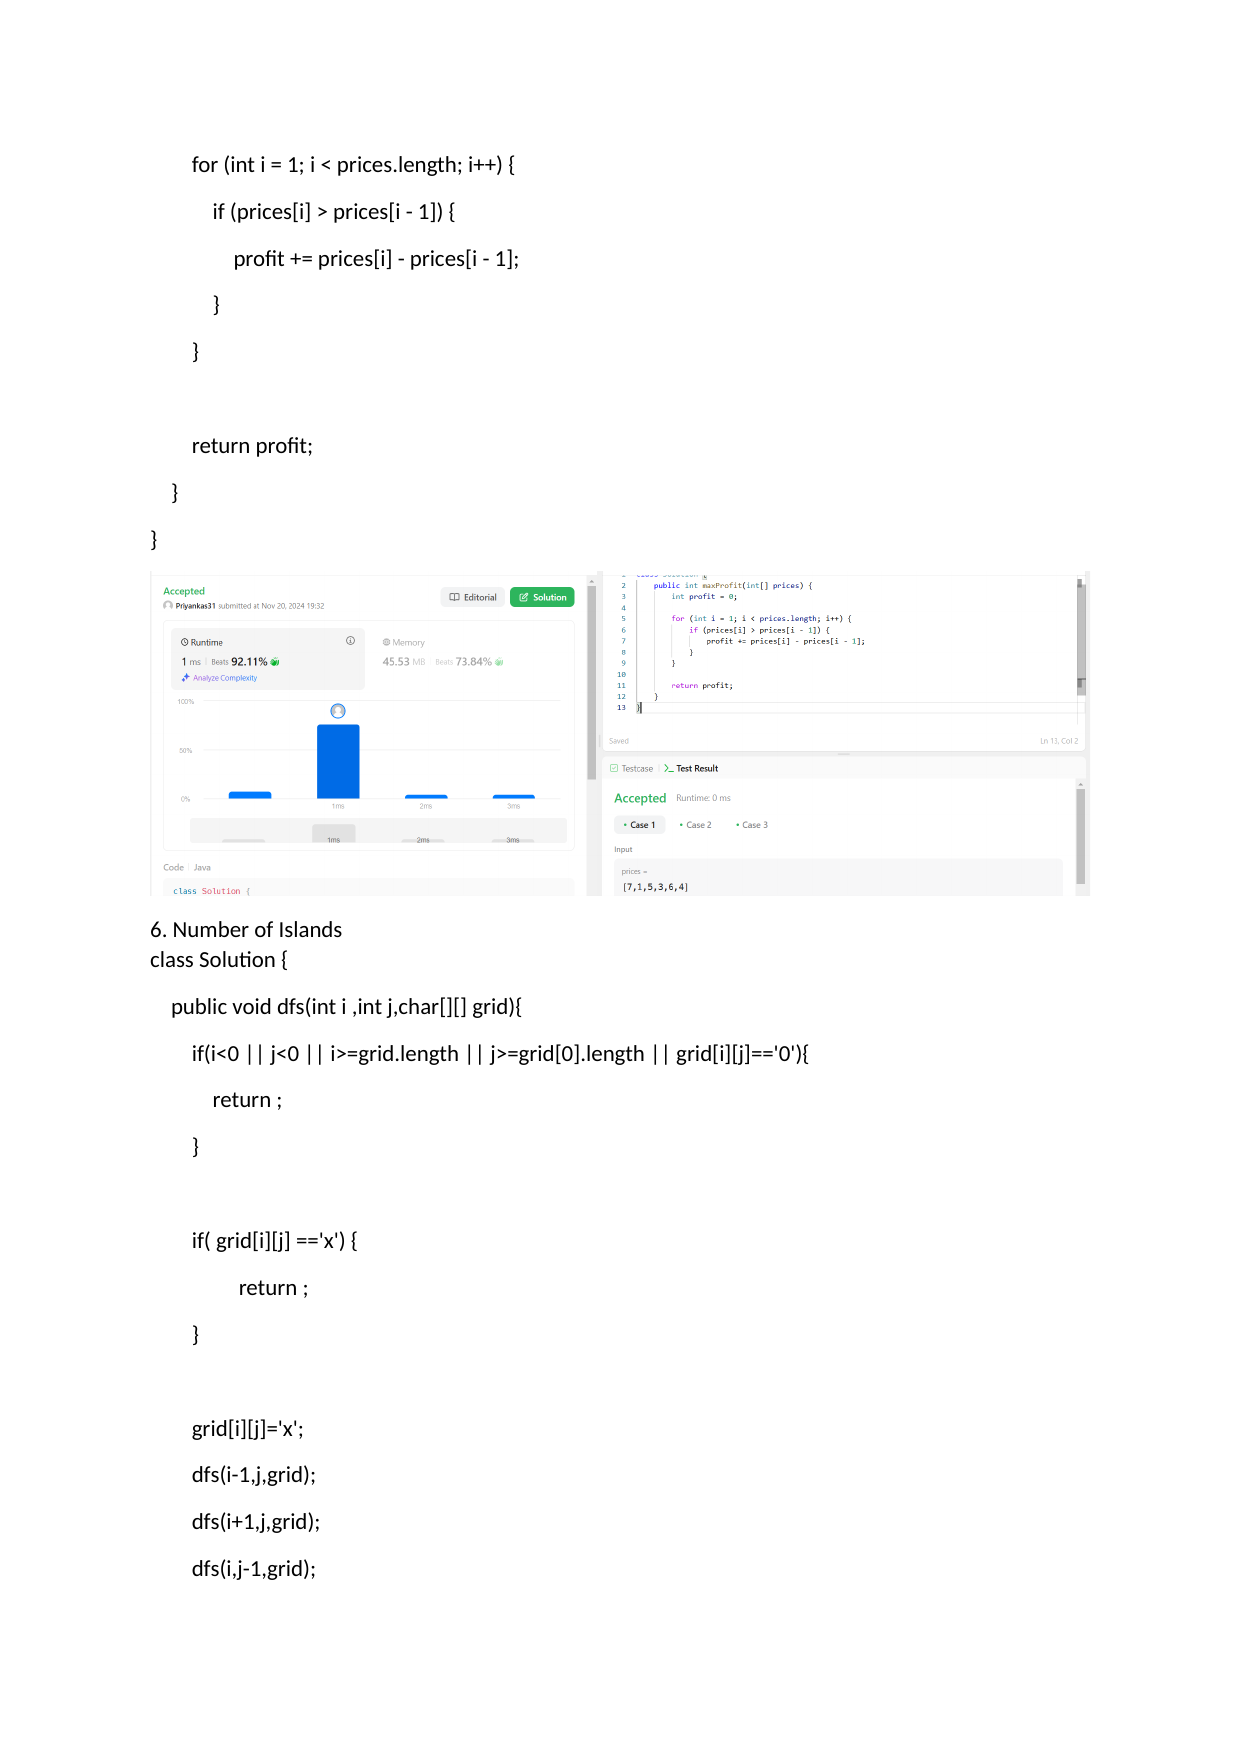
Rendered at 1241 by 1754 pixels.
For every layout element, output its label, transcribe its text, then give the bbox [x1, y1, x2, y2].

text return profit; [150, 431, 1090, 459]
text } [150, 291, 1090, 319]
text if (prices[i] > prices[i - 1]) { [150, 197, 1090, 225]
text dfs(i+1,j,grid); [150, 1507, 1090, 1536]
text if(i<0 || j<0 || i>=grid.length || j>=grid[0].length || grid[i][j]=='0'){ [150, 1039, 1090, 1067]
text grid[i][j]='x'; [150, 1414, 1090, 1442]
picture [150, 571, 1091, 896]
text dfs(i,j-1,grid); [150, 1554, 1090, 1582]
text } [150, 1320, 1090, 1348]
text } [150, 1132, 1090, 1161]
text profit += prices[i] - prices[i - 1]; [150, 244, 1090, 272]
text return ; [150, 1086, 1090, 1114]
text } [150, 525, 1090, 553]
text } [150, 478, 1090, 506]
text return ; [150, 1273, 1090, 1301]
text public void dfs(int i ,int j,char[][] grid){ [150, 992, 1090, 1020]
text dfs(i-1,j,grid); [150, 1461, 1090, 1489]
text if( grid[i][j] =='x') { [150, 1226, 1090, 1254]
text for (int i = 1; i < prices.length; i++) { [150, 150, 1090, 178]
text 6. Number of Islands class Solution { [150, 915, 1090, 973]
text } [150, 337, 1090, 366]
